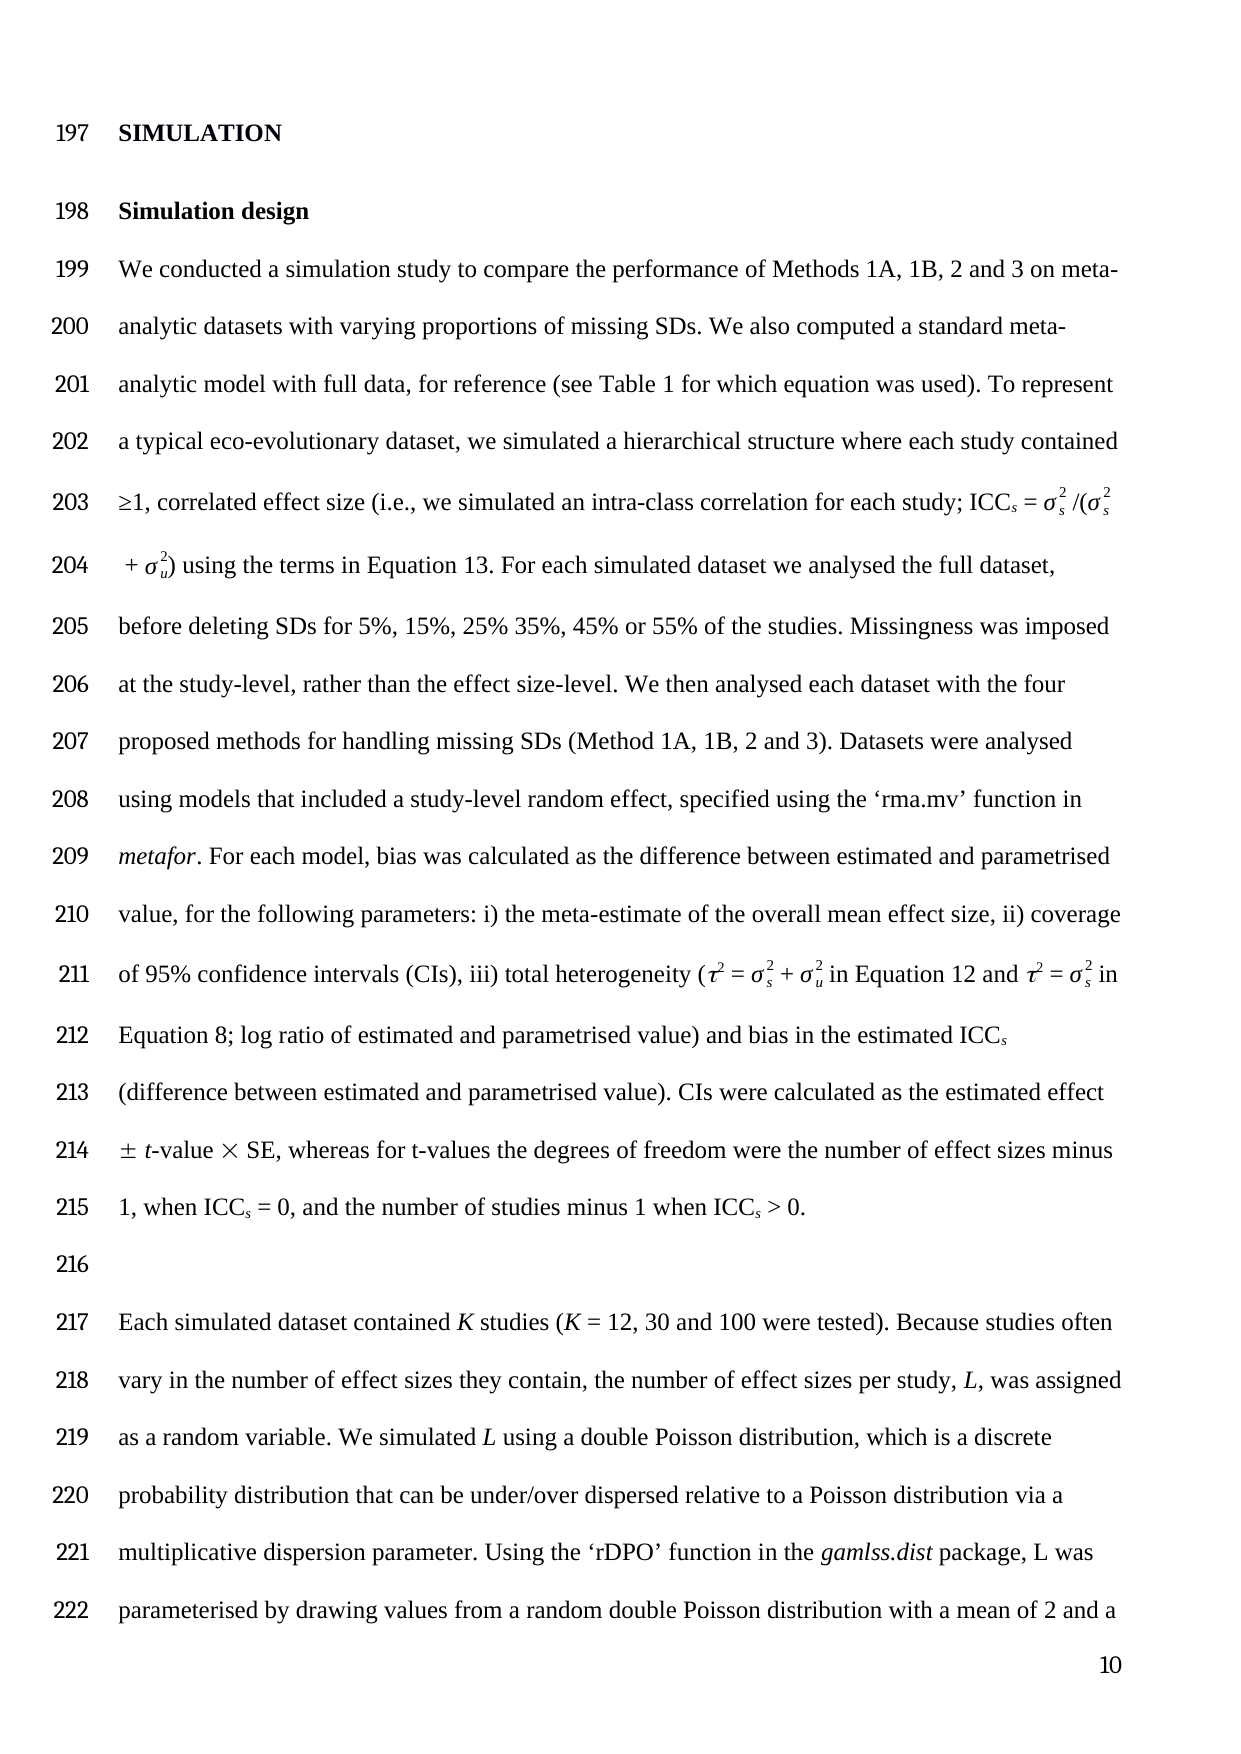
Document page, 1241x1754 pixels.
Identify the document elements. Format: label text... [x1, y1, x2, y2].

subtitle Simulation design [118, 196, 1122, 225]
subtitle SIMULATION [118, 118, 1122, 147]
text We conducted a simulation study to compare the performance of Methods 1A, 1B, 2 and 3 on meta-analytic datasets with varying proportions of missing SDs. We also computed a standard meta-analytic model with full data, for reference (see Table 1 for which equation was used). To represent a typical eco-evolutionary dataset, we simulated a hierarchical structure where each study contained ≥1, correlated effect size (i.e., we simulated an intra-class correlation for each study; ICCs = /( + ) using the terms in Equation 13. For each simulated dataset we analysed the full dataset, before deleting SDs for 5%, 15%, 25% 35%, 45% or 55% of the studies. Missingness was imposed at the study-level, rather than the effect size-level. We then analysed each dataset with the four proposed methods for handling missing SDs (Method 1A, 1B, 2 and 3). Datasets were analysed using models that included a study-level random effect, specified using the ‘rma.mv’ function in metafor. For each model, bias was calculated as the difference between estimated and parametrised value, for the following parameters: i) the meta-estimate of the overall mean effect size, ii) coverage of 95% confidence intervals (CIs), iii) total heterogeneity (2 = + in Equation 12 and 2 = in Equation 8; log ratio of estimated and parametrised value) and bias in the estimated ICCs (difference between estimated and parametrised value). CIs were calculated as the estimated effect t-value SE, whereas for t-values the degrees of freedom were the number of effect sizes minus 1, when ICCs = 0, and the number of studies minus 1 when ICCs > 0. [118, 254, 1122, 1221]
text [118, 1307, 1122, 1624]
